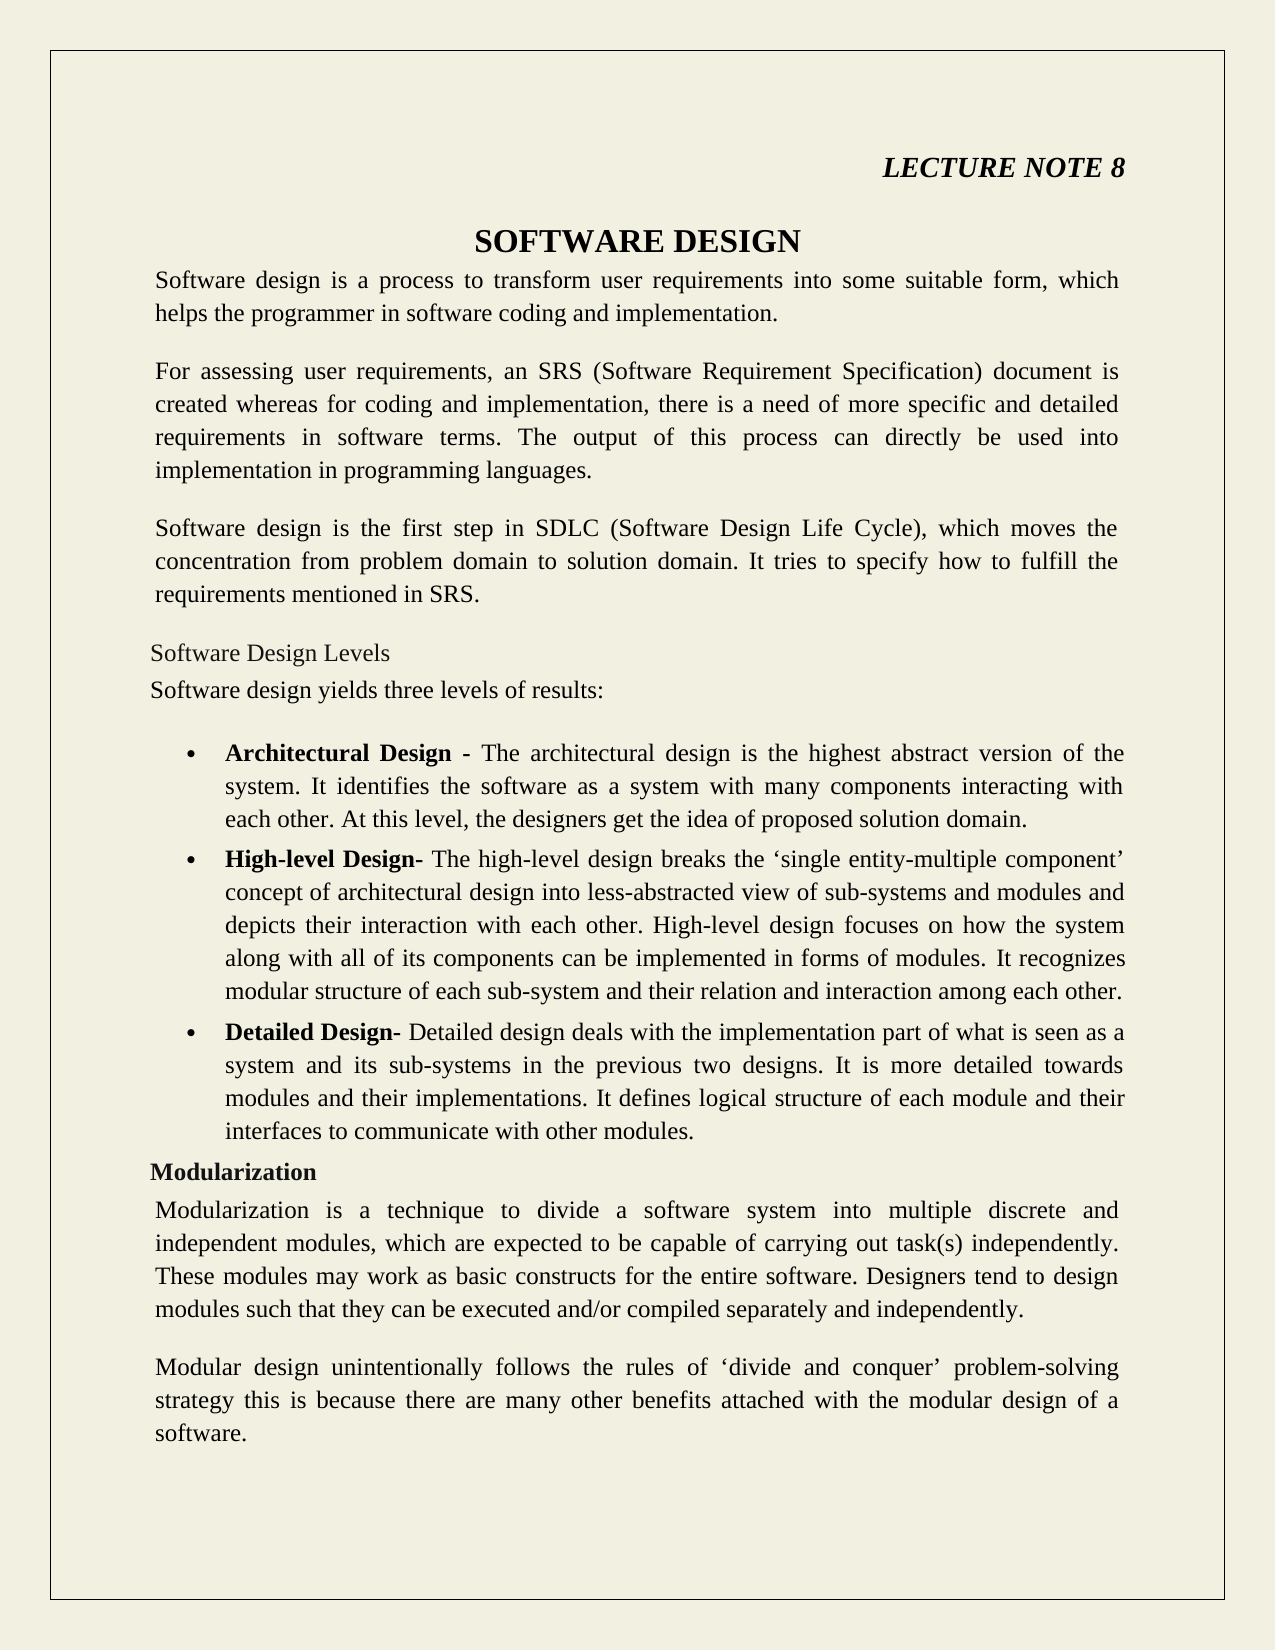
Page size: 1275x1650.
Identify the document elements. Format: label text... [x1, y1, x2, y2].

text Modular design unintentionally follows the rules of ‘divide and conquer’ problem-solving strategy this is because there are many other benefits attached with the modular design of a software. [155, 1352, 1121, 1447]
text Modularization is a technique to divide a software system into multiple discrete and independent modules, which are expected to be capable of carrying out task(s) independently. These modules may work as basic constructs for the entire software. Designers tend to design modules such that they can be executed and/or compiled separately and independently. [155, 1195, 1120, 1323]
text For assessing user requirements, an SRS (Software Requirement Specification) document is created whereas for coding and implementation, there is a need of more specific and detailed requirements in software terms. The output of this process can directly be used into implementation in programming languages. [155, 356, 1120, 484]
subtitle LECTURE NOTE 8 [102, 150, 1125, 183]
list Detailed Design- Detailed design deals with the implementation part of what is seen as a system and its sub-systems in the previous two designs. It is more detailed towards modules and their implementations. It defines logical structure of each module and their interfaces to communicate with other modules. [187, 1017, 1125, 1145]
text SOFTWARE DESIGN [474, 222, 1162, 260]
text Software design is a process to transform user requirements into some suitable form, which helps the programmer in software coding and implementation. [155, 265, 1120, 327]
text Software design is the first step in SDLC (Software Design Life Cycle), which moves the concentration from problem domain to solution domain. It tries to specify how to fulfill the requirements mentioned in SRS. [155, 513, 1120, 608]
text Software Design Levels [150, 638, 1162, 666]
list High-level Design- The high-level design breaks the ‘single entity-multiple component’ concept of architectural design into less-abstracted view of sub-systems and modules and depicts their interaction with each other. High-level design focuses on how the system along with all of its components can be implemented in forms of modules. It recognizes modular structure of each sub-system and their relation and interaction among each other. [187, 844, 1126, 1005]
text Software design yields three levels of results: [150, 676, 1162, 704]
subtitle Modularization [150, 1157, 1162, 1186]
list Architectural Design - The architectural design is the highest abstract version of the system. It identifies the software as a system with many components interacting with each other. At this level, the designers get the idea of proposed solution domain. [187, 738, 1125, 832]
